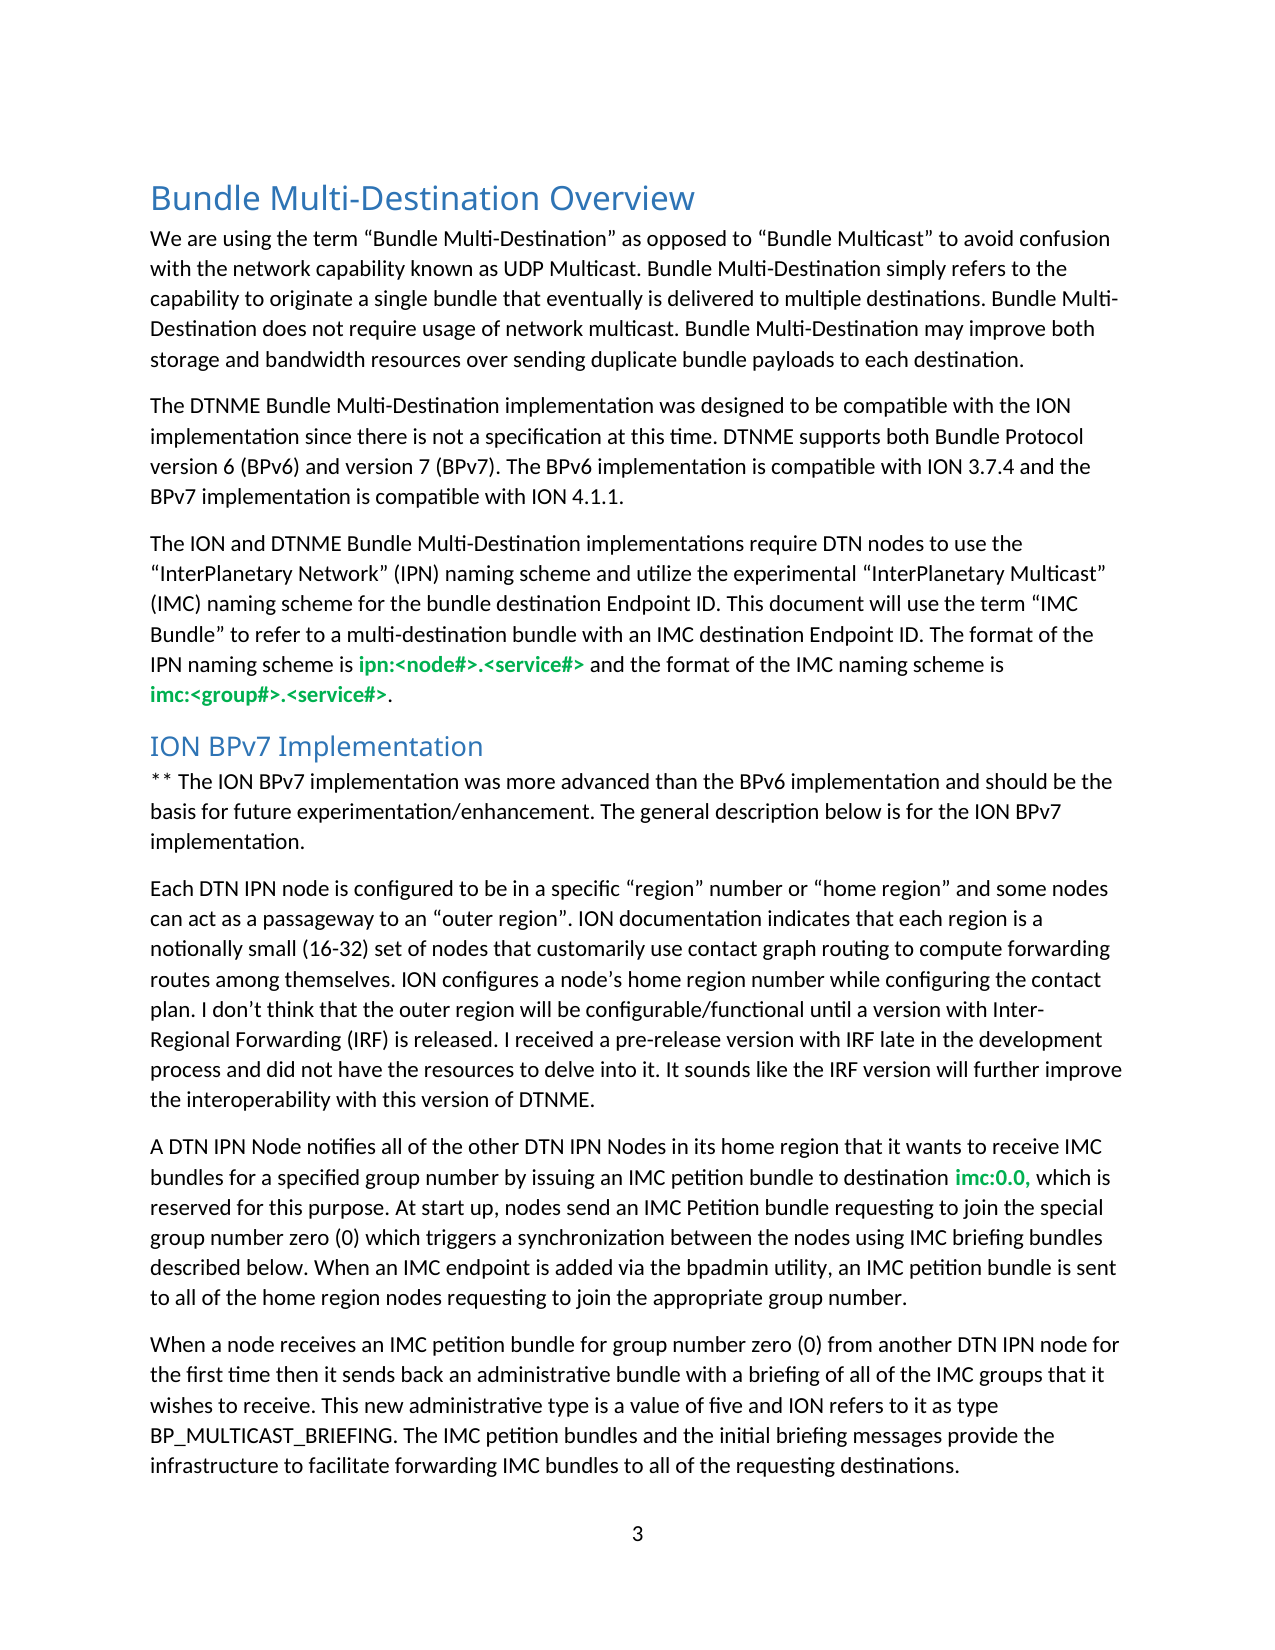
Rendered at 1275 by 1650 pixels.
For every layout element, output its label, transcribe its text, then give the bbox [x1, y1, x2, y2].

text ** The ION BPv7 implementation was more advanced than the BPv6 implementation and should be the basis for future experimentation/enhancement. The general description below is for the ION BPv7 implementation. [150, 767, 1125, 855]
text Each DTN IPN node is configured to be in a specific “region” number or “home region” and some nodes can act as a passageway to an “outer region”. ION documentation indicates that each region is a notionally small (16-32) set of nodes that customarily use contact graph routing to compute forwarding routes among themselves. ION configures a node’s home region number while configuring the contact plan. I don’t think that the outer region will be configurable/functional until a version with Inter-Regional Forwarding (IRF) is released. I received a pre-release version with IRF late in the development process and did not have the resources to delve into it. It sounds like the IRF version will further improve the interoperability with this version of DTNME. [150, 874, 1125, 1114]
text We are using the term “Bundle Multi-Destination” as opposed to “Bundle Multicast” to avoid confusion with the network capability known as UDP Multicast. Bundle Multi-Destination simply refers to the capability to originate a single bundle that eventually is delivered to multiple destinations. Bundle Multi-Destination does not require usage of network multicast. Bundle Multi-Destination may improve both storage and bandwidth resources over sending duplicate bundle payloads to each destination. [150, 224, 1125, 373]
text The ION and DTNME Bundle Multi-Destination implementations require DTN nodes to use the “InterPlanetary Network” (IPN) naming scheme and utilize the experimental “InterPlanetary Multicast” (IMC) naming scheme for the bundle destination Endpoint ID. This document will use the term “IMC Bundle” to refer to a multi-destination bundle with an IMC destination Endpoint ID. The format of the IPN naming scheme is ipn:<node#>.<service#> and the format of the IMC naming scheme is imc:<group#>.<service#>. [150, 529, 1125, 708]
subtitle ION BPv7 Implementation [150, 727, 1125, 764]
text A DTN IPN Node notifies all of the other DTN IPN Nodes in its home region that it wants to receive IMC bundles for a specified group number by issuing an IMC petition bundle to destination imc:0.0, which is reserved for this purpose. At start up, nodes send an IMC Petition bundle requesting to join the special group number zero (0) which triggers a synchronization between the nodes using IMC briefing bundles described below. When an IMC endpoint is added via the bpadmin utility, an IMC petition bundle is sent to all of the home region nodes requesting to join the appropriate group number. [150, 1132, 1125, 1312]
text The DTNME Bundle Multi-Destination implementation was designed to be compatible with the ION implementation since there is not a specification at this time. DTNME supports both Bundle Protocol version 6 (BPv6) and version 7 (BPv7). The BPv6 implementation is compatible with ION 3.7.4 and the BPv7 implementation is compatible with ION 4.1.1. [150, 392, 1125, 510]
subtitle Bundle Multi-Destination Overview [150, 175, 1125, 220]
text When a node receives an IMC petition bundle for group number zero (0) from another DTN IPN node for the first time then it sends back an administrative bundle with a briefing of all of the IMC groups that it wishes to receive. This new administrative type is a value of five and ION refers to it as type BP_MULTICAST_BRIEFING. The IMC petition bundles and the initial briefing messages provide the infrastructure to facilitate forwarding IMC bundles to all of the requesting destinations. [150, 1330, 1125, 1479]
